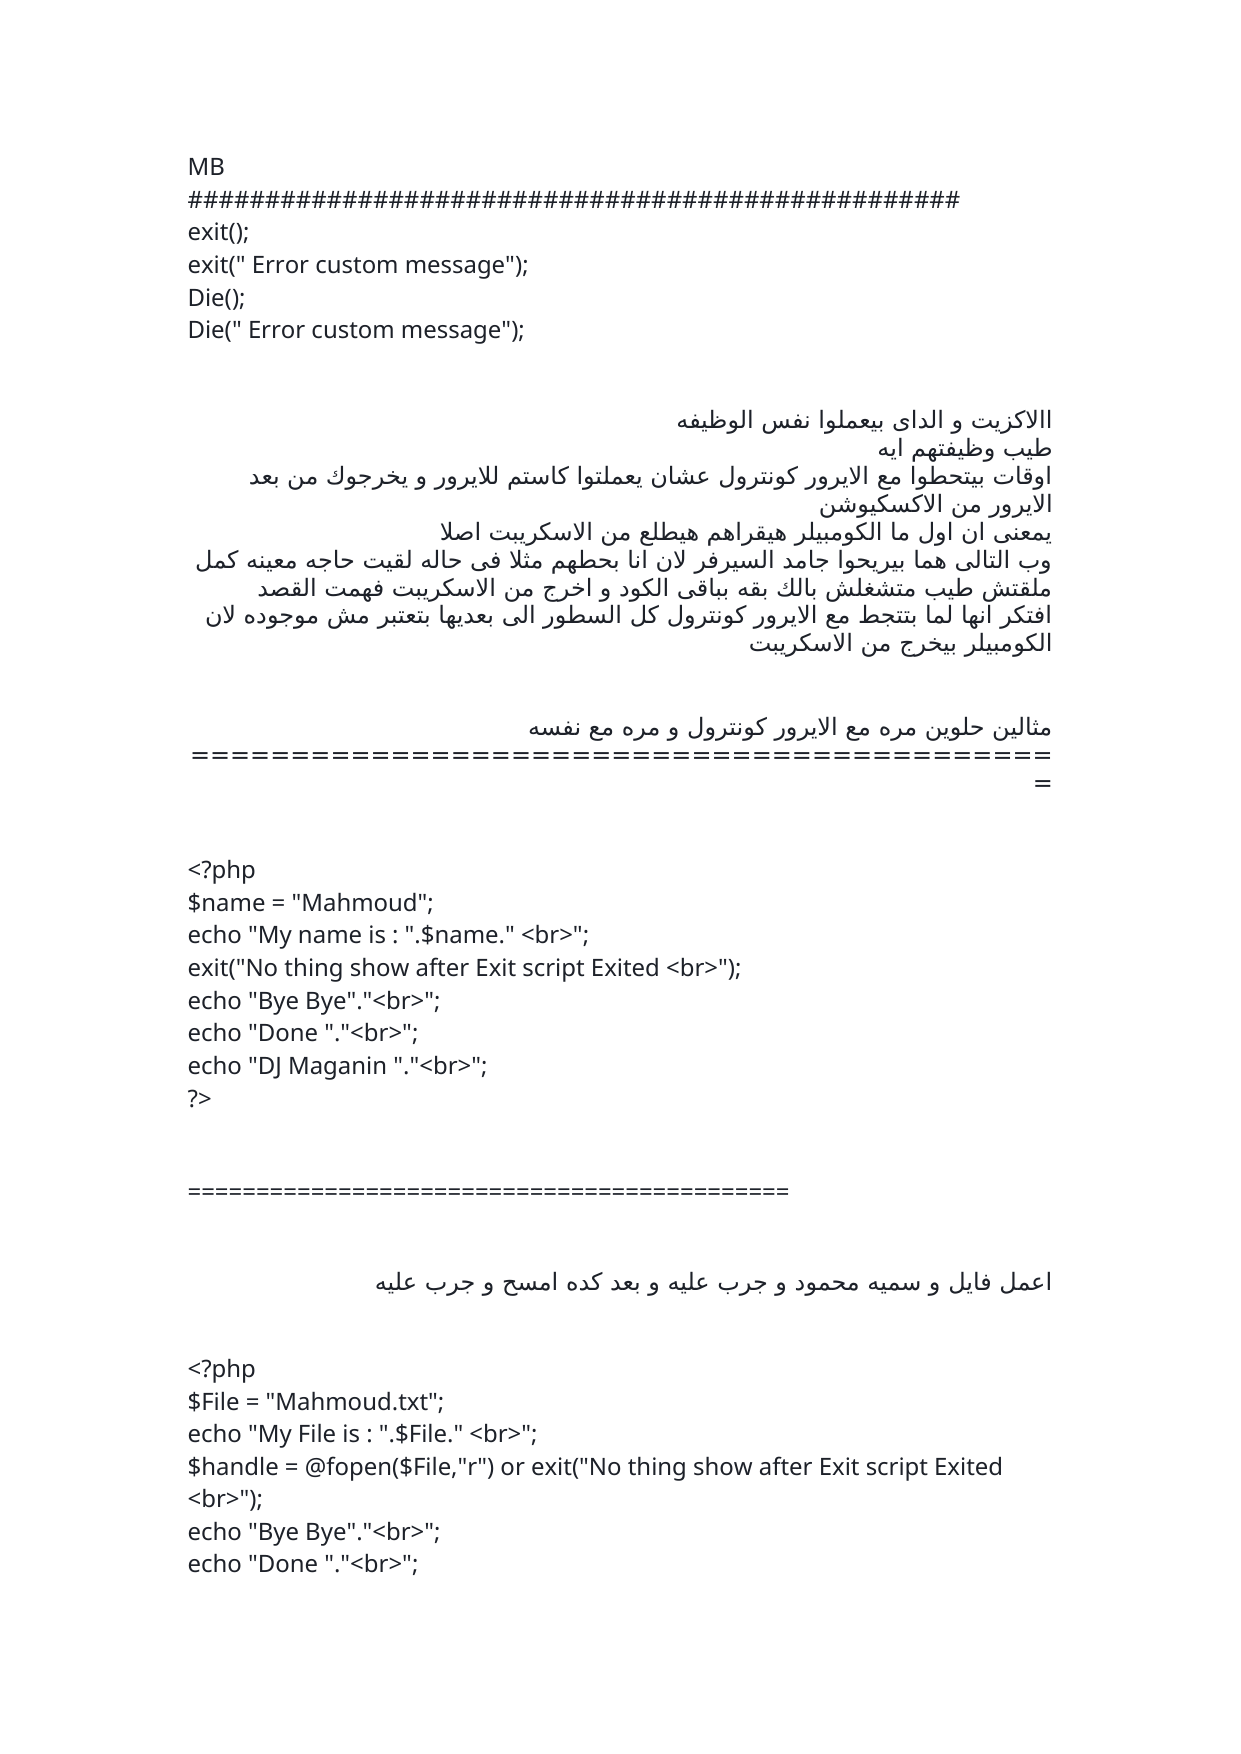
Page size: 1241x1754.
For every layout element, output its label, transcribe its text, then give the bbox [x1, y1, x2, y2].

text MB [187, 150, 1053, 183]
text االاكزيت و الداى بيعملوا نفس الوظيفه [187, 406, 1053, 434]
text $name = "Mahmoud"; [187, 886, 1053, 918]
text Die(" Error custom message"); [187, 313, 1053, 346]
text ============================================ [187, 741, 1053, 797]
text ?> [187, 1081, 1053, 1114]
text echo "Bye Bye"."<br>"; [187, 983, 1053, 1016]
text ============================================ [187, 1174, 1053, 1207]
text وب التالى هما بيريحوا جامد السيرفر لان انا بحطهم مثلا فى حاله لقيت حاجه معينه كمل ملقتش طيب متشغلش بالك بقه بباقى الكود و اخرج من الاسكريبت فهمت القصد [187, 546, 1053, 602]
text اوقات بيتحطوا مع الايرور كونترول عشان يعملتوا كاستم للايرور و يخرجوك من بعد الايرور من الاكسكيوشن [187, 462, 1053, 518]
text ################################################## [187, 183, 1053, 215]
text يمعنى ان اول ما الكومبيلر هيقراهم هيطلع من الاسكريبت اصلا [187, 518, 1053, 546]
text echo "Bye Bye"."<br>"; [187, 1515, 1053, 1547]
text Die(); [187, 280, 1053, 313]
text <?php [187, 1352, 1053, 1384]
text $handle = @fopen($File,"r") or exit("No thing show after Exit script Exited <br>"); [187, 1449, 1053, 1515]
text $File = "Mahmoud.txt"; [187, 1384, 1053, 1417]
text echo "My name is : ".$name." <br>"; [187, 918, 1053, 951]
text echo "DJ Maganin "."<br>"; [187, 1049, 1053, 1081]
text echo "Done "."<br>"; [187, 1547, 1053, 1580]
text exit(); [187, 215, 1053, 248]
text echo "My File is : ".$File." <br>"; [187, 1417, 1053, 1449]
text افتكر انها لما بتتجط مع الايرور كونترول كل السطور الى بعديها بتعتبر مش موجوده لان الكومبيلر بيخرج من الاسكريبت [187, 602, 1053, 657]
text echo "Done "."<br>"; [187, 1016, 1053, 1049]
text طيب وظيفتهم ايه [187, 434, 1053, 462]
text exit(" Error custom message"); [187, 248, 1053, 280]
text مثالين حلوين مره مع الايرور كونترول و مره مع نفسه [187, 713, 1053, 741]
text اعمل فايل و سميه محمود و جرب عليه و بعد كده امسح و جرب عليه [187, 1268, 1053, 1296]
text <?php [187, 853, 1053, 886]
text exit("No thing show after Exit script Exited <br>"); [187, 951, 1053, 983]
